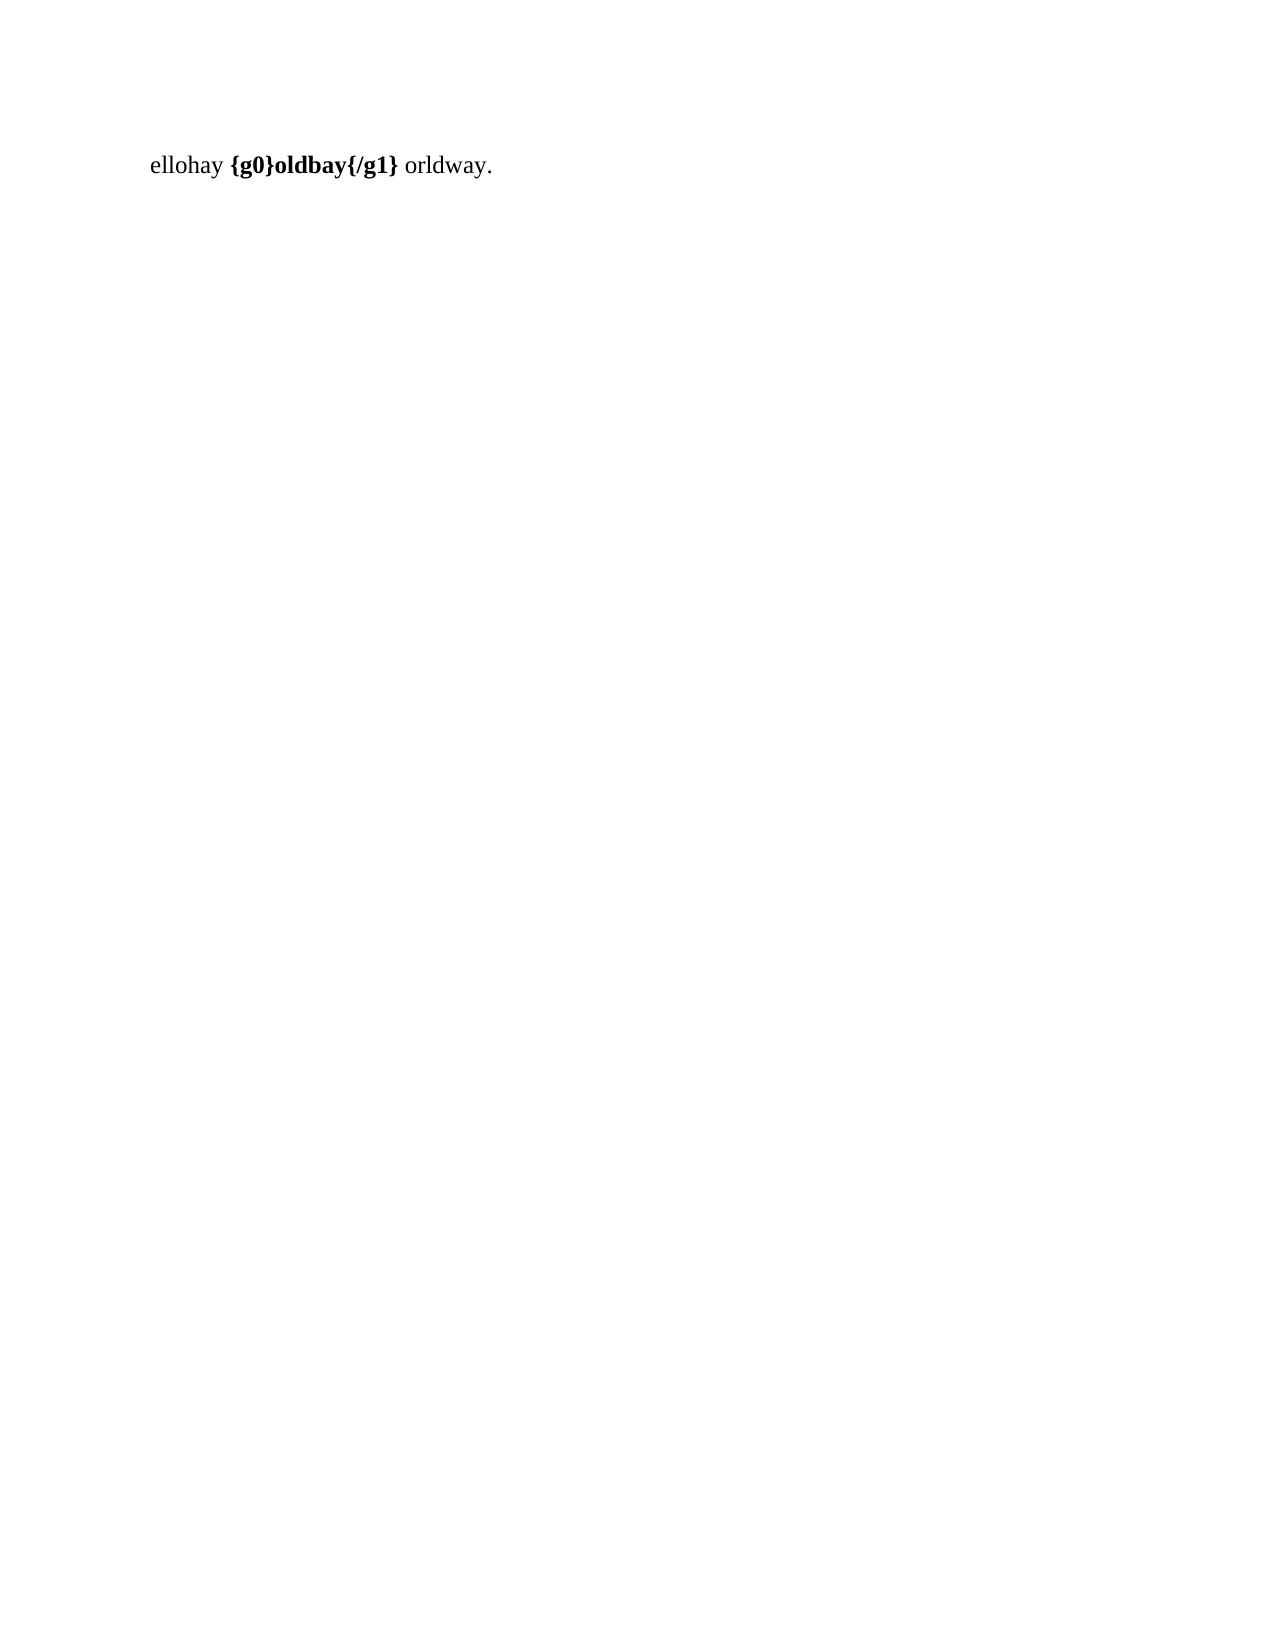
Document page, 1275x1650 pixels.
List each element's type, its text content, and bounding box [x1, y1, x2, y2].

text ellohay {g0}oldbay{/g1} orldway. [150, 150, 1125, 179]
